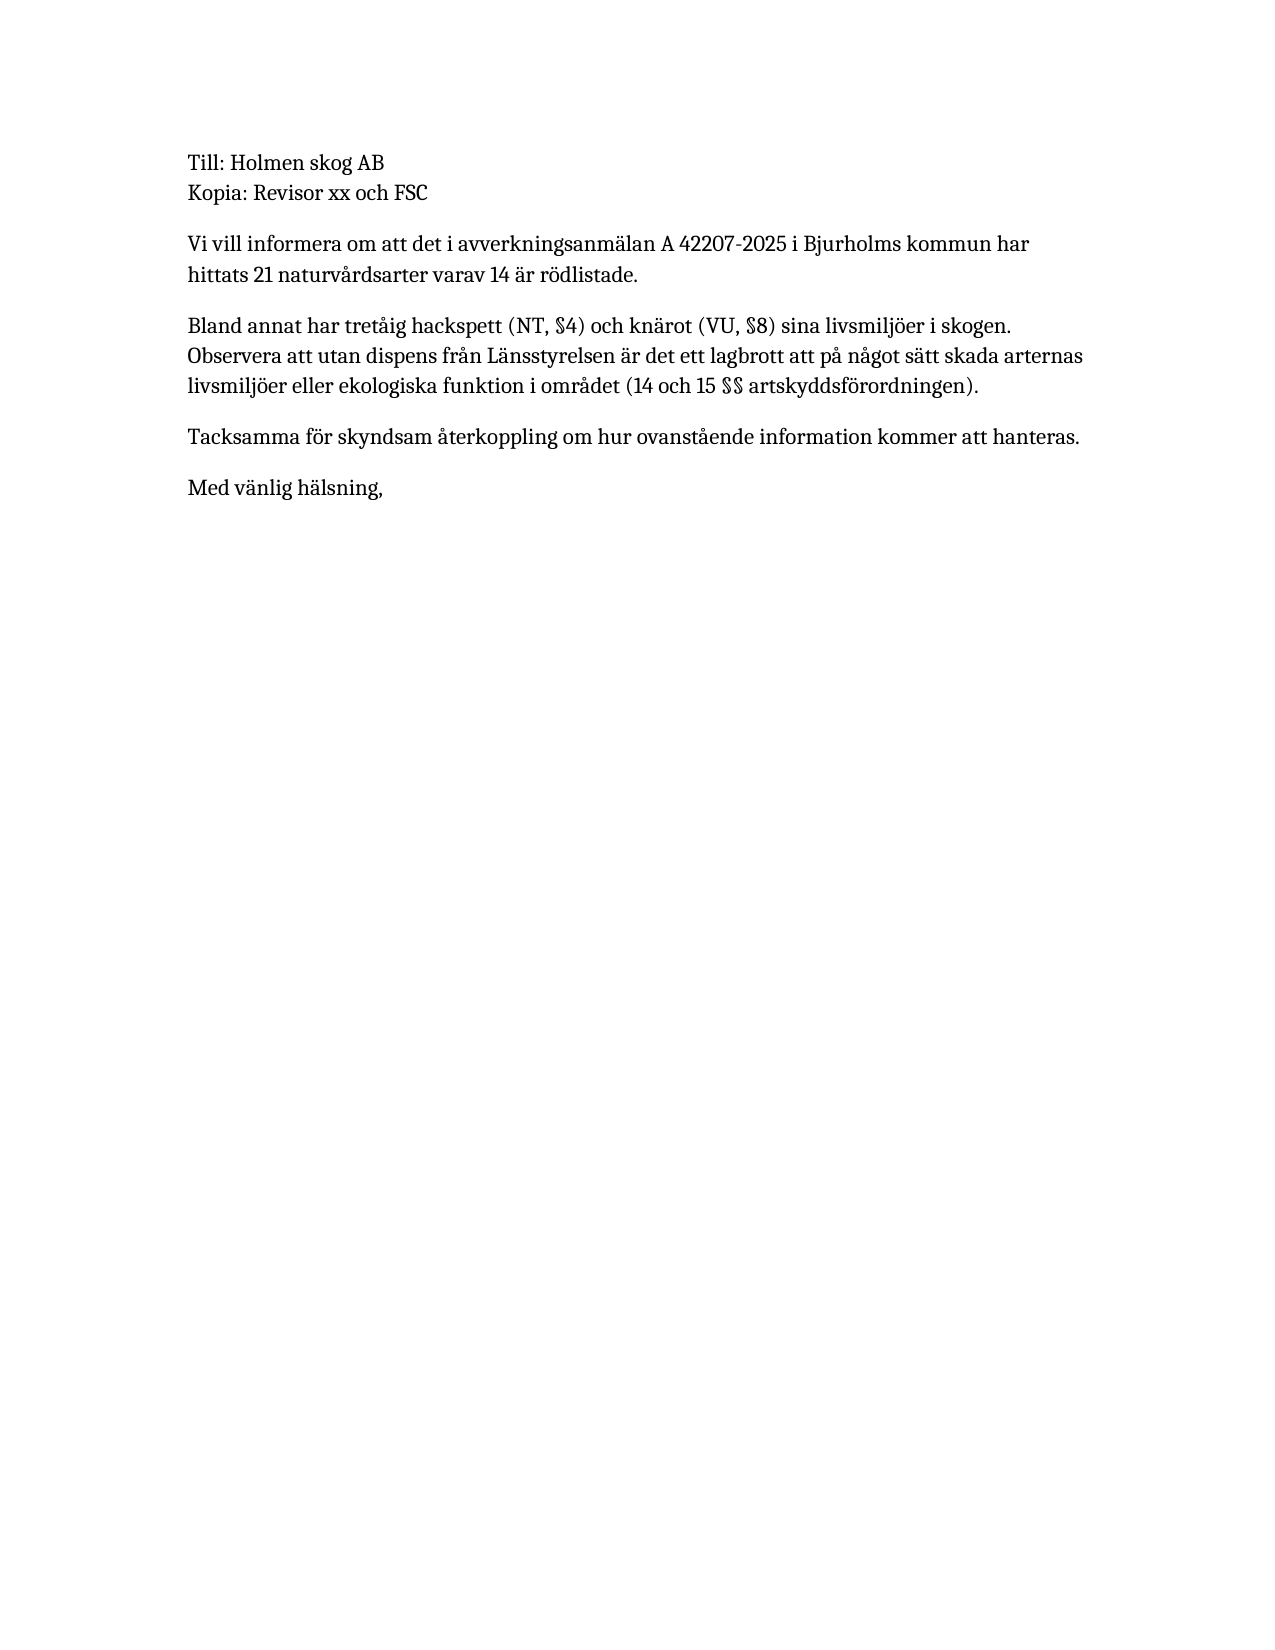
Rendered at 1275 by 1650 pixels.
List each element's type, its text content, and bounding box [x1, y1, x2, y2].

text Med vänlig hälsning, [187, 475, 1087, 532]
text Bland annat har tretåig hackspett (NT, §4) och knärot (VU, §8) sina livsmiljöer i skogen. Observera att utan dispens från Länsstyrelsen är det ett lagbrott att på något sätt skada arternas livsmiljöer eller ekologiska funktion i området (14 och 15 §§ artskyddsförordningen). [187, 312, 1087, 399]
text Vi vill informera om att det i avverkningsanmälan A 42207-2025 i Bjurholms kommun har hittats 21 naturvårdsarter varav 14 är rödlistade. [187, 231, 1087, 288]
text Tacksamma för skyndsam återkoppling om hur ovanstående information kommer att hanteras. [187, 424, 1087, 450]
text Till: Holmen skog AB Kopia: Revisor xx och FSC [187, 150, 1087, 207]
